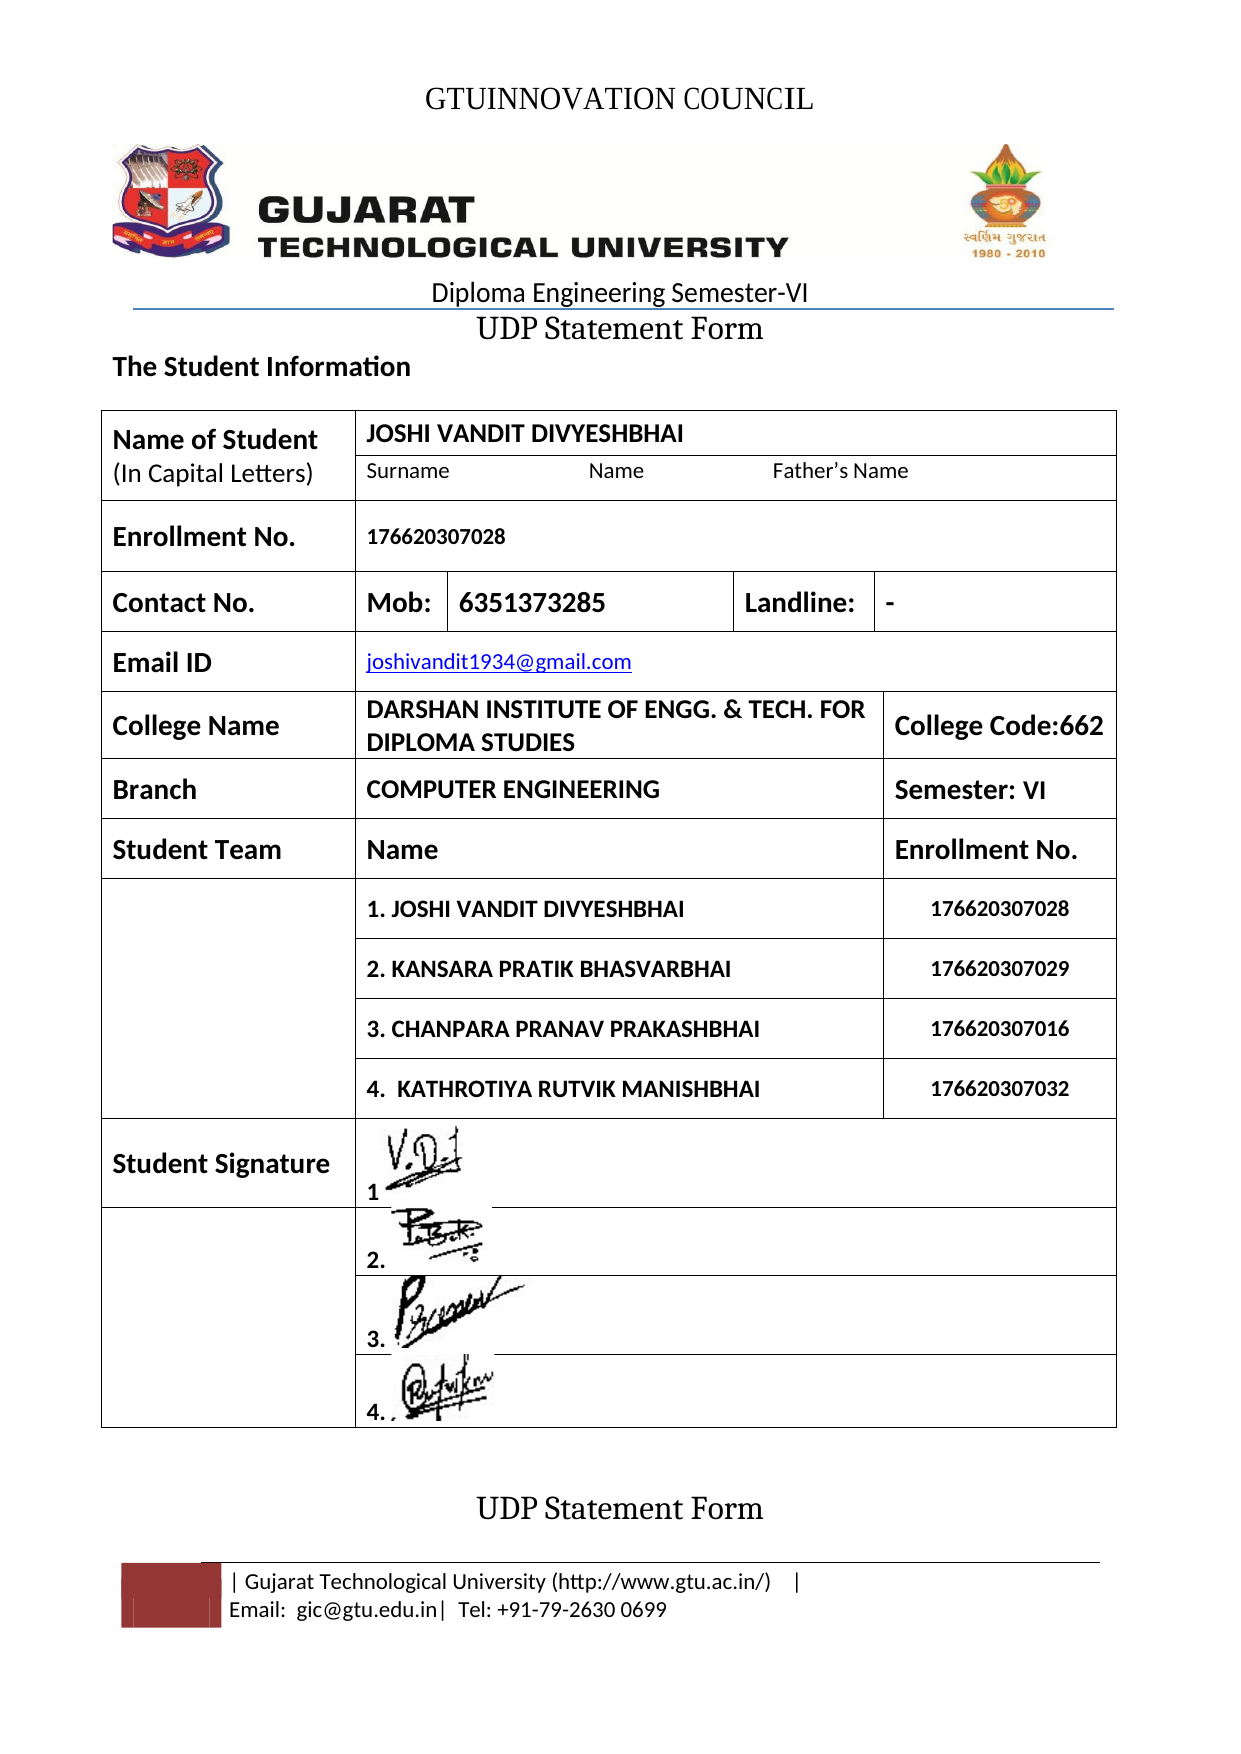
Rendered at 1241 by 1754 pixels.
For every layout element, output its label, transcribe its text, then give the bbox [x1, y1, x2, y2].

text The Student Information [112, 348, 1128, 383]
table_cell - [875, 572, 1116, 631]
table_cell [102, 879, 355, 1118]
table_header Name of Student (In Capital Letters) [102, 411, 355, 500]
table_cell 4. [356, 1355, 1116, 1427]
table_cell Enrollment No. [884, 819, 1116, 878]
table_cell 176620307016 [884, 999, 1116, 1058]
table_cell 176620307028 [356, 501, 1116, 571]
table_cell 176620307032 [884, 1059, 1116, 1118]
picture [391, 1207, 492, 1269]
picture [391, 1276, 540, 1348]
table_cell 4. KATHROTIYA RUTVIK MANISHBHAI [356, 1059, 883, 1118]
table_cell Email ID [102, 632, 355, 691]
table_cell 176620307028 [884, 879, 1116, 938]
table_header JOSHI VANDIT DIVYESHBHAI [356, 411, 1116, 455]
table_cell joshivandit1934@gmail.com [356, 632, 1116, 691]
table_cell 2. KANSARA PRATIK BHASVARBHAI [356, 939, 883, 998]
table_cell Enrollment No. [102, 501, 355, 571]
picture [112, 144, 1057, 262]
table_cell Branch [102, 759, 355, 818]
text UDP Statement Form [112, 309, 1128, 348]
table_cell Contact No. [102, 572, 355, 631]
picture [391, 1354, 495, 1421]
table_cell 1 [356, 1119, 1116, 1207]
table_cell 2. [356, 1208, 1116, 1275]
picture [379, 1119, 477, 1201]
text UDP Statement Form [112, 1490, 1128, 1528]
table_cell 3. [356, 1276, 1116, 1354]
table_cell College Name [102, 692, 355, 758]
table_cell 176620307029 [884, 939, 1116, 998]
table_cell Semester: VI [884, 759, 1116, 818]
table_cell DARSHAN INSTITUTE OF ENGG. & TECH. FOR DIPLOMA STUDIES [356, 692, 883, 758]
table_cell College Code:662 [884, 692, 1116, 758]
table_cell Surname Name Father’s Name [356, 456, 1116, 500]
table_cell Mob: [356, 572, 447, 631]
table_cell 3. CHANPARA PRANAV PRAKASHBHAI [356, 999, 883, 1058]
table_cell 1. JOSHI VANDIT DIVYESHBHAI [356, 879, 883, 938]
table_cell 6351373285 [448, 572, 733, 631]
table_cell COMPUTER ENGINEERING [356, 759, 883, 818]
table_cell Name [356, 819, 883, 878]
table_cell [102, 1208, 355, 1427]
table_cell Landline: [734, 572, 874, 631]
table_cell Student Team [102, 819, 355, 878]
table_cell Student Signature [102, 1119, 355, 1207]
